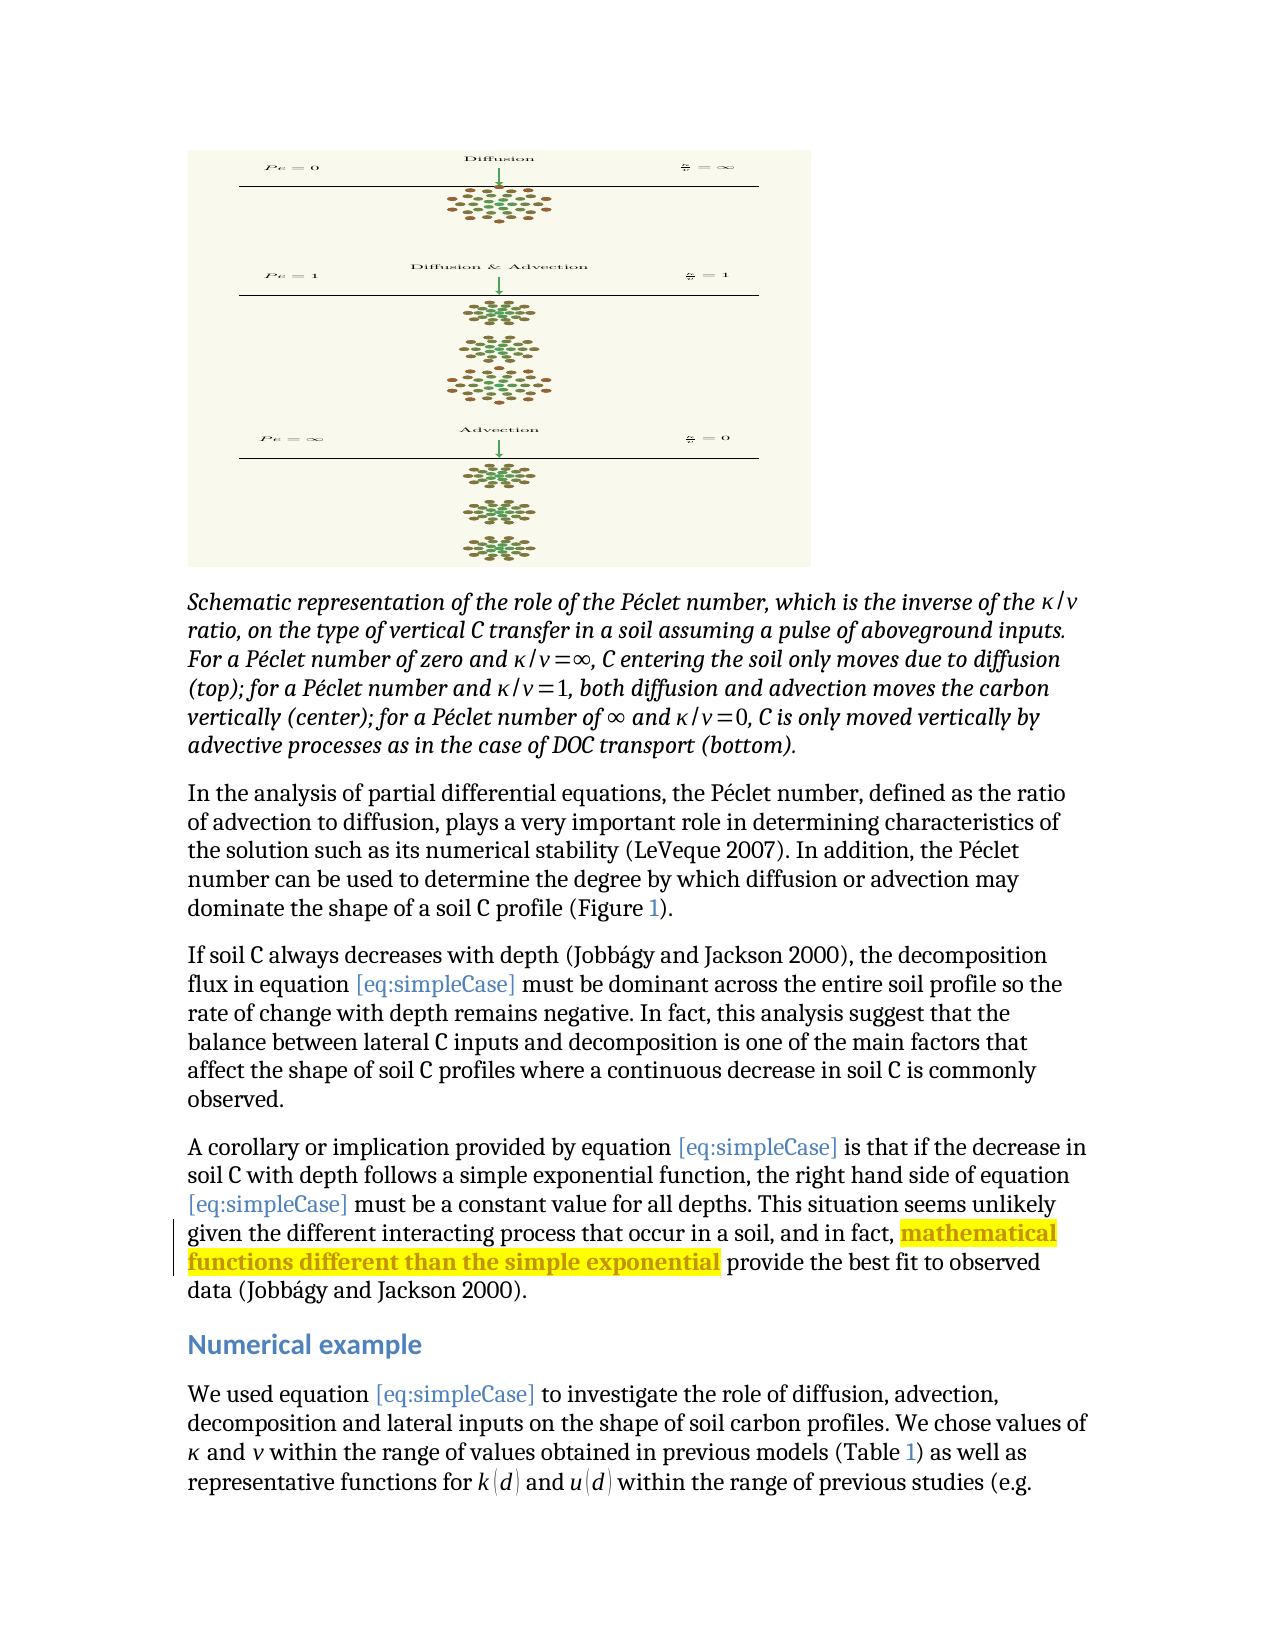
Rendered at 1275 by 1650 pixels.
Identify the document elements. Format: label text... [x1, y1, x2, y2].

text In the analysis of partial differential equations, the Péclet number, defined as the ratio of advection to diffusion, plays a very important role in determining characteristics of the solution such as its numerical stability (LeVeque 2007). In addition, the Péclet number can be used to determine the degree by which diffusion or advection may dominate the shape of a soil C profile (Figure 1). [187, 779, 1087, 922]
text Schematic representation of the role of the Péclet number, which is the inverse of the ratio, on the type of vertical C transfer in a soil assuming a pulse of aboveground inputs. For a Péclet number of zero and , C entering the soil only moves due to diffusion (top); for a Péclet number and , both diffusion and advection moves the carbon vertically (center); for a Péclet number of and , C is only moved vertically by advective processes as in the case of DOC transport (bottom). [187, 587, 1087, 760]
subtitle Numerical example [187, 1326, 1087, 1361]
text A corollary or implication provided by equation [eq:simpleCase] is that if the decrease in soil C with depth follows a simple exponential function, the right hand side of equation [eq:simpleCase] must be a constant value for all depths. This situation seems unlikely given the different interacting process that occur in a soil, and in fact, mathematical functions different than the simple exponential provide the best fit to observed data (Jobbágy and Jackson 2000). [187, 1132, 1087, 1305]
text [187, 1380, 1087, 1497]
text If soil C always decreases with depth (Jobbágy and Jackson 2000), the decomposition flux in equation [eq:simpleCase] must be dominant across the entire soil profile so the rate of change with depth remains negative. In fact, this analysis suggest that the balance between lateral C inputs and decomposition is one of the main factors that affect the shape of soil C profiles where a continuous decrease in soil C is commonly observed. [187, 941, 1087, 1114]
